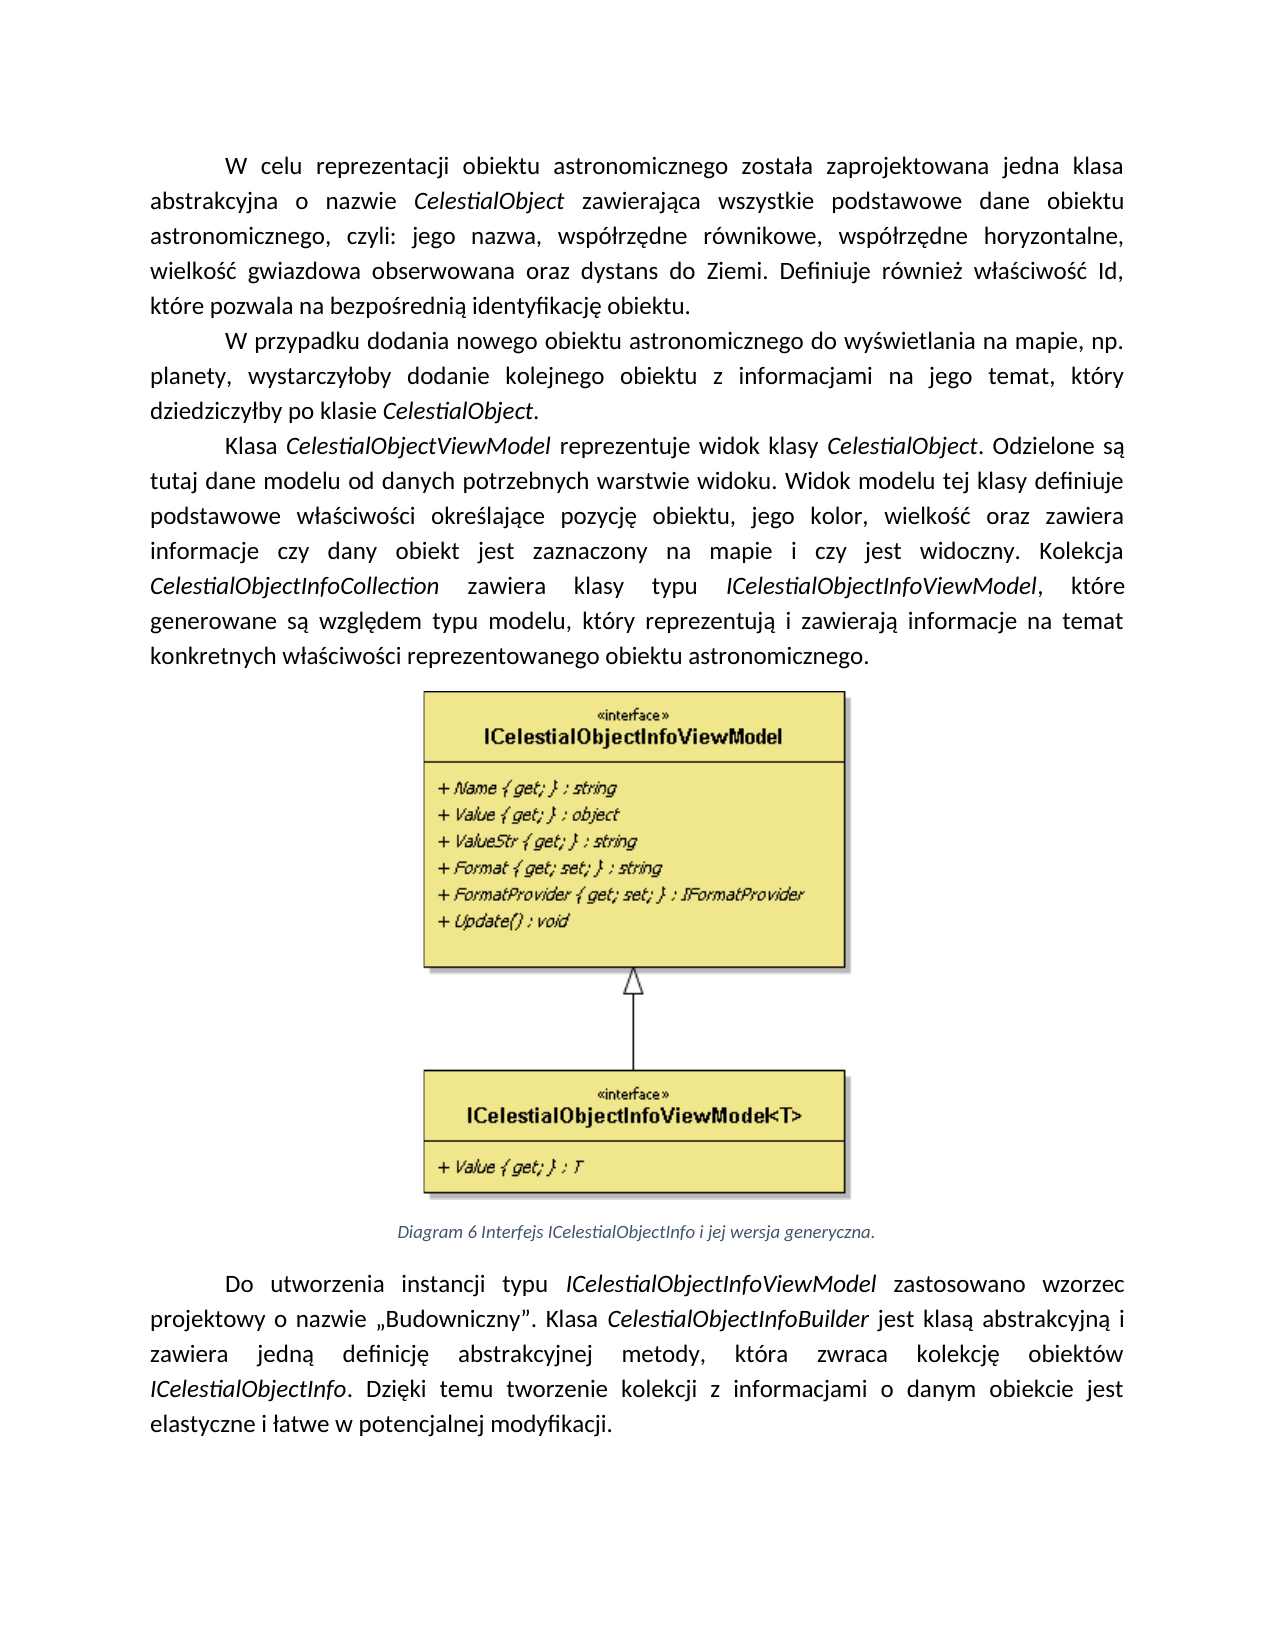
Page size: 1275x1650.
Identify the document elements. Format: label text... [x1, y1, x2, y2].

text Do utworzenia instancji typu ICelestialObjectInfoViewModel zastosowano wzorzec projektowy o nazwie „Budowniczny”. Klasa CelestialObjectInfoBuilder jest klasą abstrakcyjną i zawiera jedną definicję abstrakcyjnej metody, która zwraca kolekcję obiektów ICelestialObjectInfo. Dzięki temu tworzenie kolekcji z informacjami o danym obiekcie jest elastyczne i łatwe w potencjalnej modyfikacji. [150, 1268, 1125, 1438]
text Diagram 6 Interfejs ICelestialObjectInfo i jej wersja generyczna. [150, 1221, 1125, 1243]
picture [423, 691, 852, 1200]
text W przypadku dodania nowego obiektu astronomicznego do wyświetlania na mapie, np. planety, wystarczyłoby dodanie kolejnego obiektu z informacjami na jego temat, który dziedziczyłby po klasie CelestialObject. [150, 325, 1125, 426]
text W celu reprezentacji obiektu astronomicznego została zaprojektowana jedna klasa abstrakcyjna o nazwie CelestialObject zawierająca wszystkie podstawowe dane obiektu astronomicznego, czyli: jego nazwa, współrzędne równikowe, współrzędne horyzontalne, wielkość gwiazdowa obserwowana oraz dystans do Ziemi. Definiuje również właściwość Id, które pozwala na bezpośrednią identyfikację obiektu. [150, 150, 1125, 321]
text Klasa CelestialObjectViewModel reprezentuje widok klasy CelestialObject. Odzielone są tutaj dane modelu od danych potrzebnych warstwie widoku. Widok modelu tej klasy definiuje podstawowe właściwości określające pozycję obiektu, jego kolor, wielkość oraz zawiera informacje czy dany obiekt jest zaznaczony na mapie i czy jest widoczny. Kolekcja CelestialObjectInfoCollection zawiera klasy typu ICelestialObjectInfoViewModel, które generowane są względem typu modelu, który reprezentują i zawierają informacje na temat konkretnych właściwości reprezentowanego obiektu astronomicznego. [150, 430, 1125, 671]
